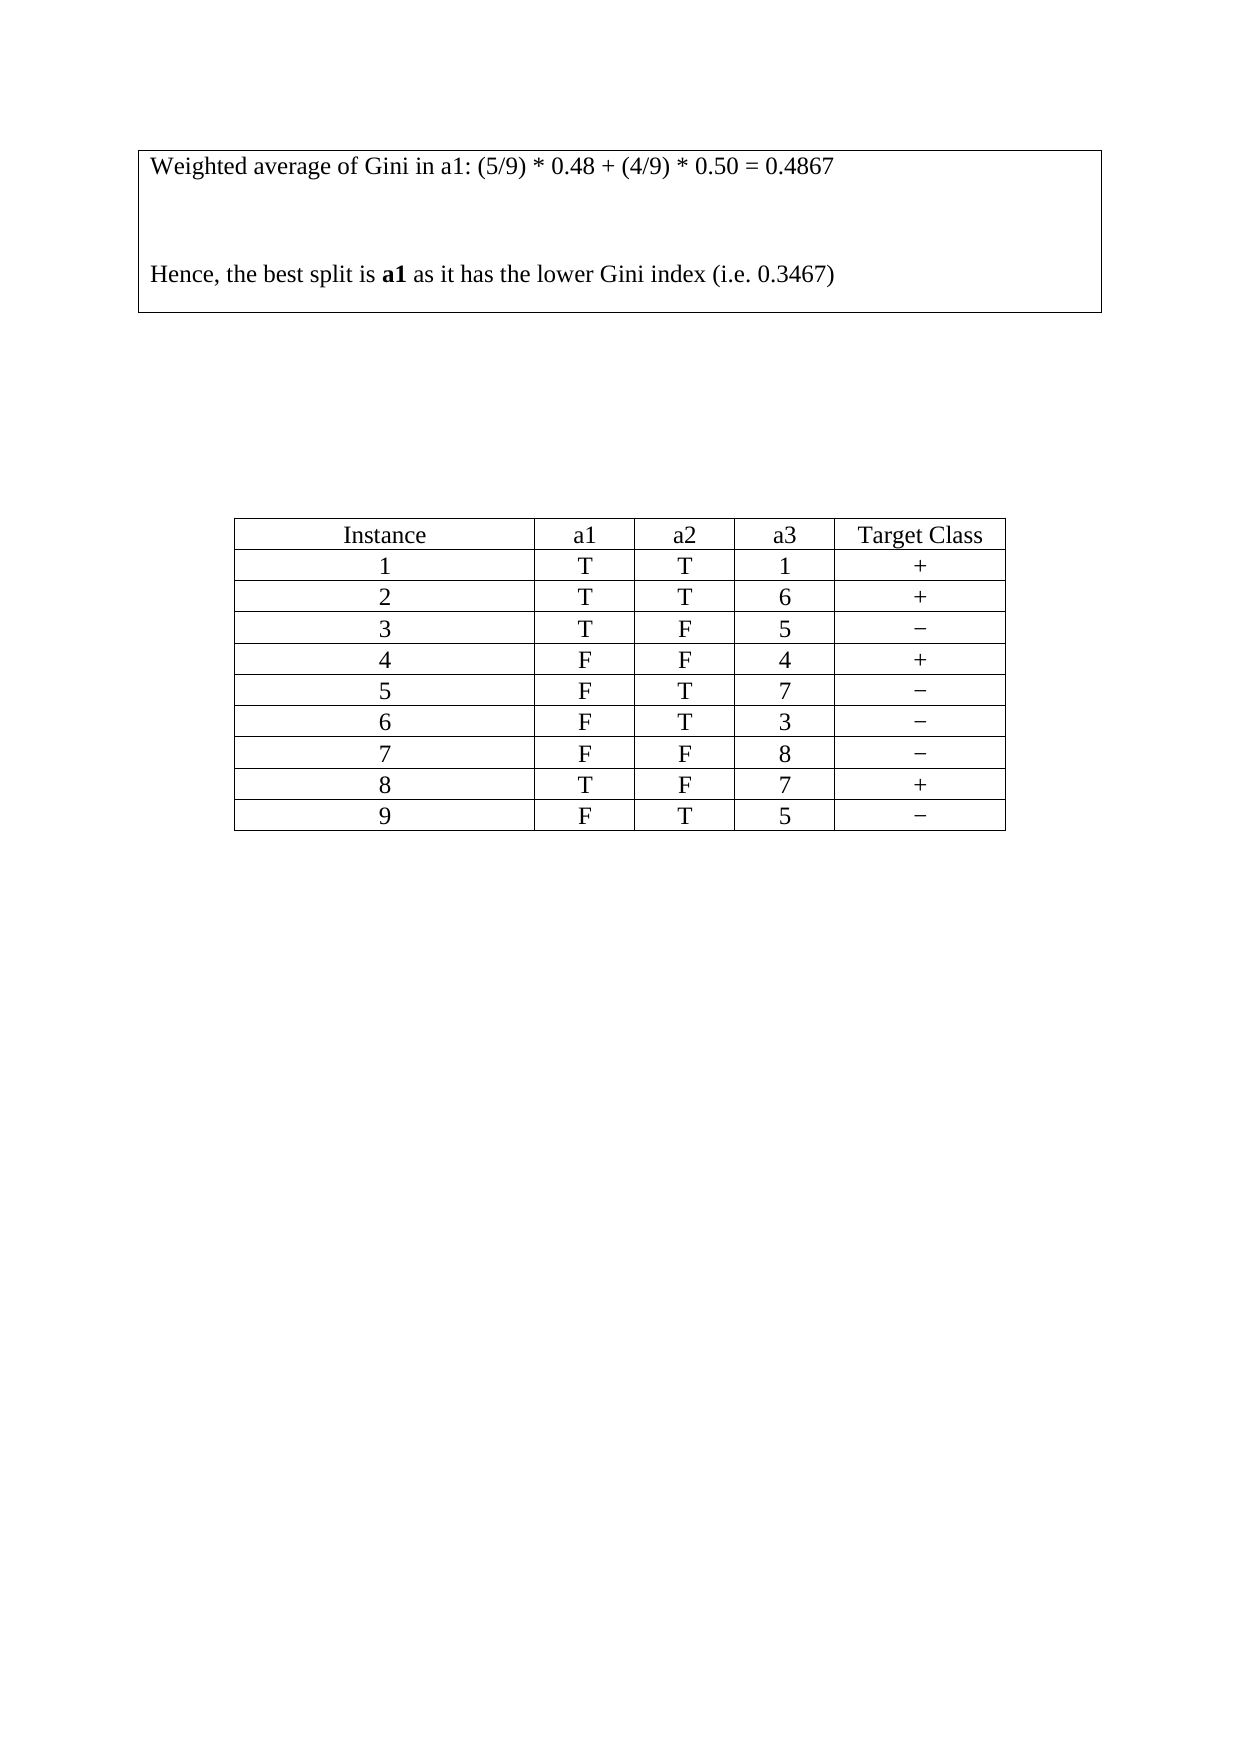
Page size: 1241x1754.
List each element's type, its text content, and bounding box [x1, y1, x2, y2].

table_cell 3 [735, 706, 834, 736]
table_cell F [535, 706, 634, 736]
table_cell 6 [235, 706, 534, 736]
table_cell T [535, 581, 634, 611]
table_cell T [635, 581, 734, 611]
table_cell + [835, 769, 1005, 799]
table_cell T [635, 800, 734, 830]
table_cell + [835, 550, 1005, 580]
table_cell 5 [235, 675, 534, 705]
table_cell + [835, 581, 1005, 611]
table_cell T [535, 612, 634, 642]
table_cell F [635, 644, 734, 674]
table_cell T [635, 706, 734, 736]
table_cell 2 [235, 581, 534, 611]
table_cell T [635, 550, 734, 580]
table_cell 8 [235, 769, 534, 799]
table_cell F [535, 737, 634, 767]
table_cell T [535, 769, 634, 799]
table_cell 3 [235, 612, 534, 642]
table_cell T [535, 550, 634, 580]
table_cell − [835, 800, 1005, 830]
table_cell 7 [735, 769, 834, 799]
table_cell F [535, 644, 634, 674]
table_cell 5 [735, 612, 834, 642]
table_header a1 [535, 519, 634, 549]
table_cell 4 [735, 644, 834, 674]
table_cell − [835, 675, 1005, 705]
table_cell − [835, 706, 1005, 736]
table_cell 1 [735, 550, 834, 580]
table_header Target Class [835, 519, 1005, 549]
table_cell 9 [235, 800, 534, 830]
table_header Instance [235, 519, 534, 549]
table_cell F [635, 612, 734, 642]
table_cell F [535, 800, 634, 830]
table_cell 4 [235, 644, 534, 674]
table_cell F [535, 675, 634, 705]
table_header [139, 151, 1101, 312]
table_cell 6 [735, 581, 834, 611]
table_cell − [835, 612, 1005, 642]
table_cell − [835, 737, 1005, 767]
table_cell 7 [735, 675, 834, 705]
table_header a3 [735, 519, 834, 549]
table_cell + [835, 644, 1005, 674]
table_cell 8 [735, 737, 834, 767]
table_cell F [635, 769, 734, 799]
table_header a2 [635, 519, 734, 549]
table_cell T [635, 675, 734, 705]
table_cell 5 [735, 800, 834, 830]
table_cell 1 [235, 550, 534, 580]
table_cell F [635, 737, 734, 767]
table_cell 7 [235, 737, 534, 767]
